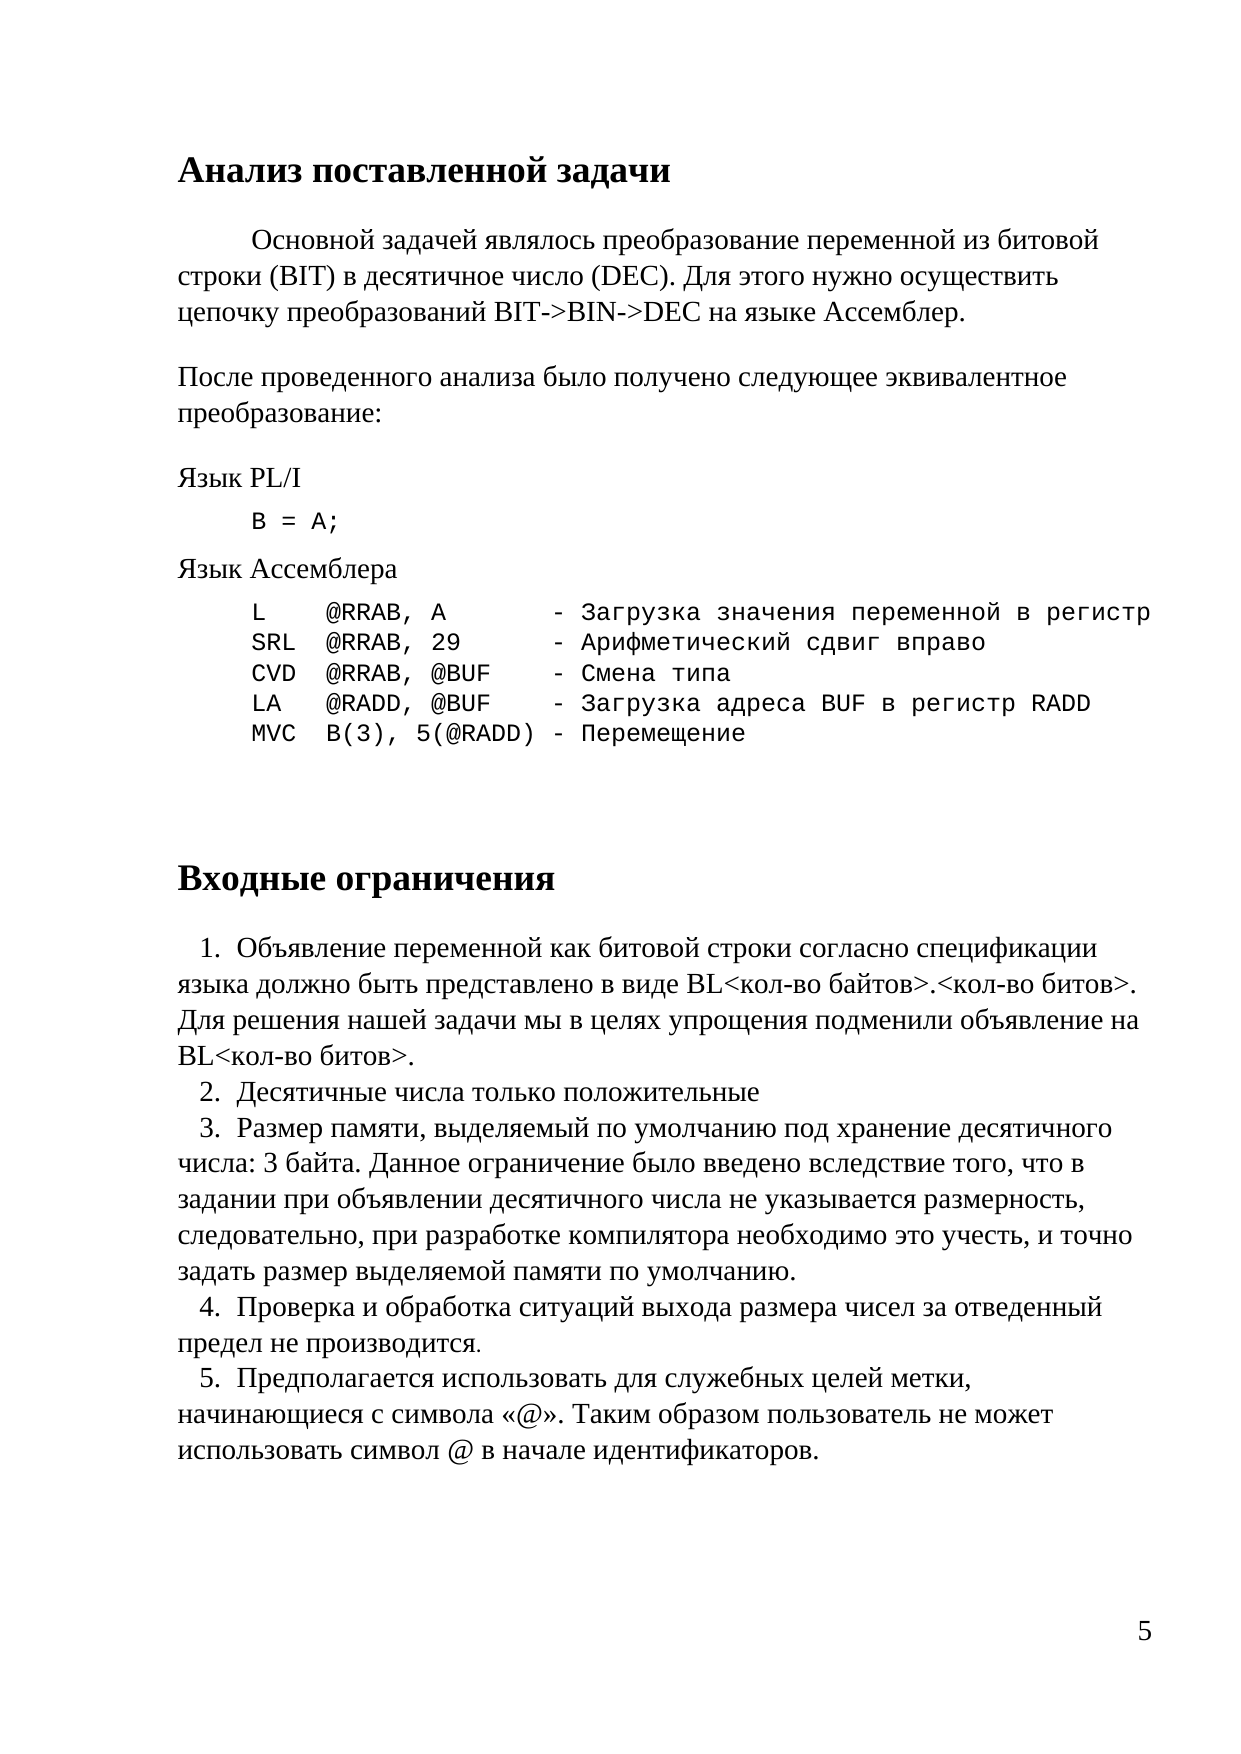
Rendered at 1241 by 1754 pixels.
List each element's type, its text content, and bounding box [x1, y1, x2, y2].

text CVD @RRAB, @BUF - Смена типа [251, 660, 1152, 688]
text Язык Ассемблера [177, 551, 1152, 585]
text B = A; [177, 508, 1152, 537]
text Язык PL/I [177, 460, 1152, 493]
subtitle Анализ поставленной задачи [177, 147, 1152, 190]
text L @RRAB, A - Загрузка значения переменной в регистр [251, 599, 1152, 628]
text После проведенного анализа было получено следующее эквивалентное преобразование: [177, 359, 1152, 428]
text LA @RADD, @BUF - Загрузка адреса BUF в регистр RADD [251, 690, 1152, 719]
list Объявление переменной как битовой строки согласно спецификации языка должно быть представлено в виде BL<кол-во байтов>.<кол-во битов>. Для решения нашей задачи мы в целях упрощения подменили объявление на BL<кол-во битов>. [177, 931, 1152, 1072]
text MVC B(3), 5(@RADD) - Перемещение [251, 721, 1152, 749]
list Предполагается использовать для служебных целей метки, начинающиеся с символа «@». Таким образом пользователь не может использовать символ @ в начале идентификаторов. [177, 1361, 1152, 1466]
subtitle Входные ограничения [177, 855, 1152, 898]
list Десятичные числа только положительные [177, 1074, 1152, 1107]
text Основной задачей являлось преобразование переменной из битовой строки (BIT) в десятичное число (DEC). Для этого нужно осуществить цепочку преобразований BIT->BIN->DEC на языке Ассемблер. [177, 222, 1152, 328]
list Проверка и обработка ситуаций выхода размера чисел за отведенный предел не производится. [177, 1289, 1152, 1358]
text SRL @RRAB, 29 - Арифметический сдвиг вправо [251, 630, 1152, 658]
list Размер памяти, выделяемый по умолчанию под хранение десятичного числа: 3 байта. Данное ограничение было введено вследствие того, что в задании при объявлении десятичного числа не указывается размерность, следовательно, при разработке компилятора необходимо это учесть, и точно задать размер выделяемой памяти по умолчанию. [177, 1110, 1152, 1287]
